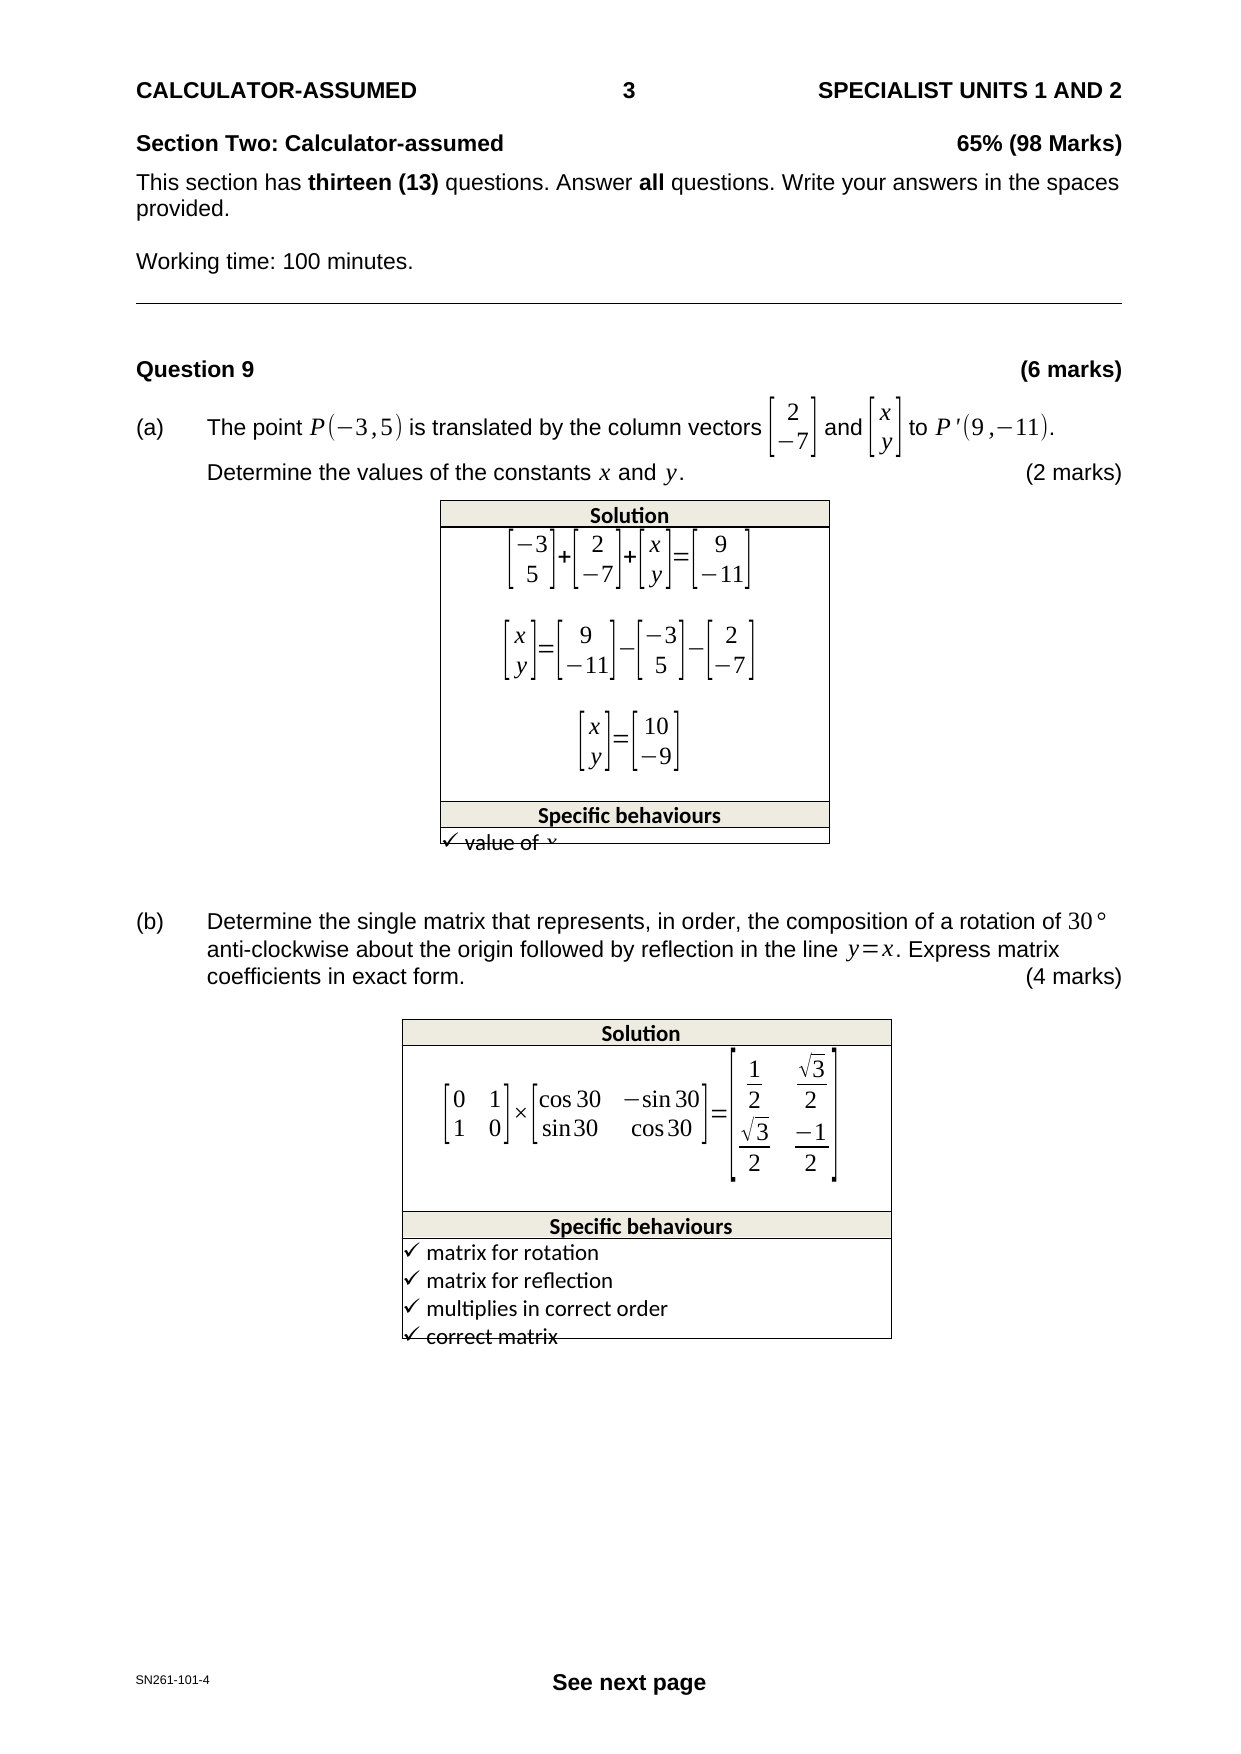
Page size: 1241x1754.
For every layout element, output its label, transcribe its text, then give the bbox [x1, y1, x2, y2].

text Question 9 (6 marks) [136, 356, 1122, 383]
text Working time: 100 minutes. [136, 248, 1122, 274]
text Section Two: Calculator-assumed 65% (98 Marks) [136, 130, 1122, 156]
text (a) The point is translated by the column vectors and to . Determine the values of the constants and . (2 marks) [136, 395, 1122, 486]
text This section has thirteen (13) questions. Answer all questions. Write your answers in the spaces provided. [136, 169, 1122, 221]
text (b) Determine the single matrix that represents, in order, the composition of a rotation of anti-clockwise about the origin followed by reflection in the line . Express matrix coefficients in exact form. (4 marks) [136, 907, 1122, 989]
